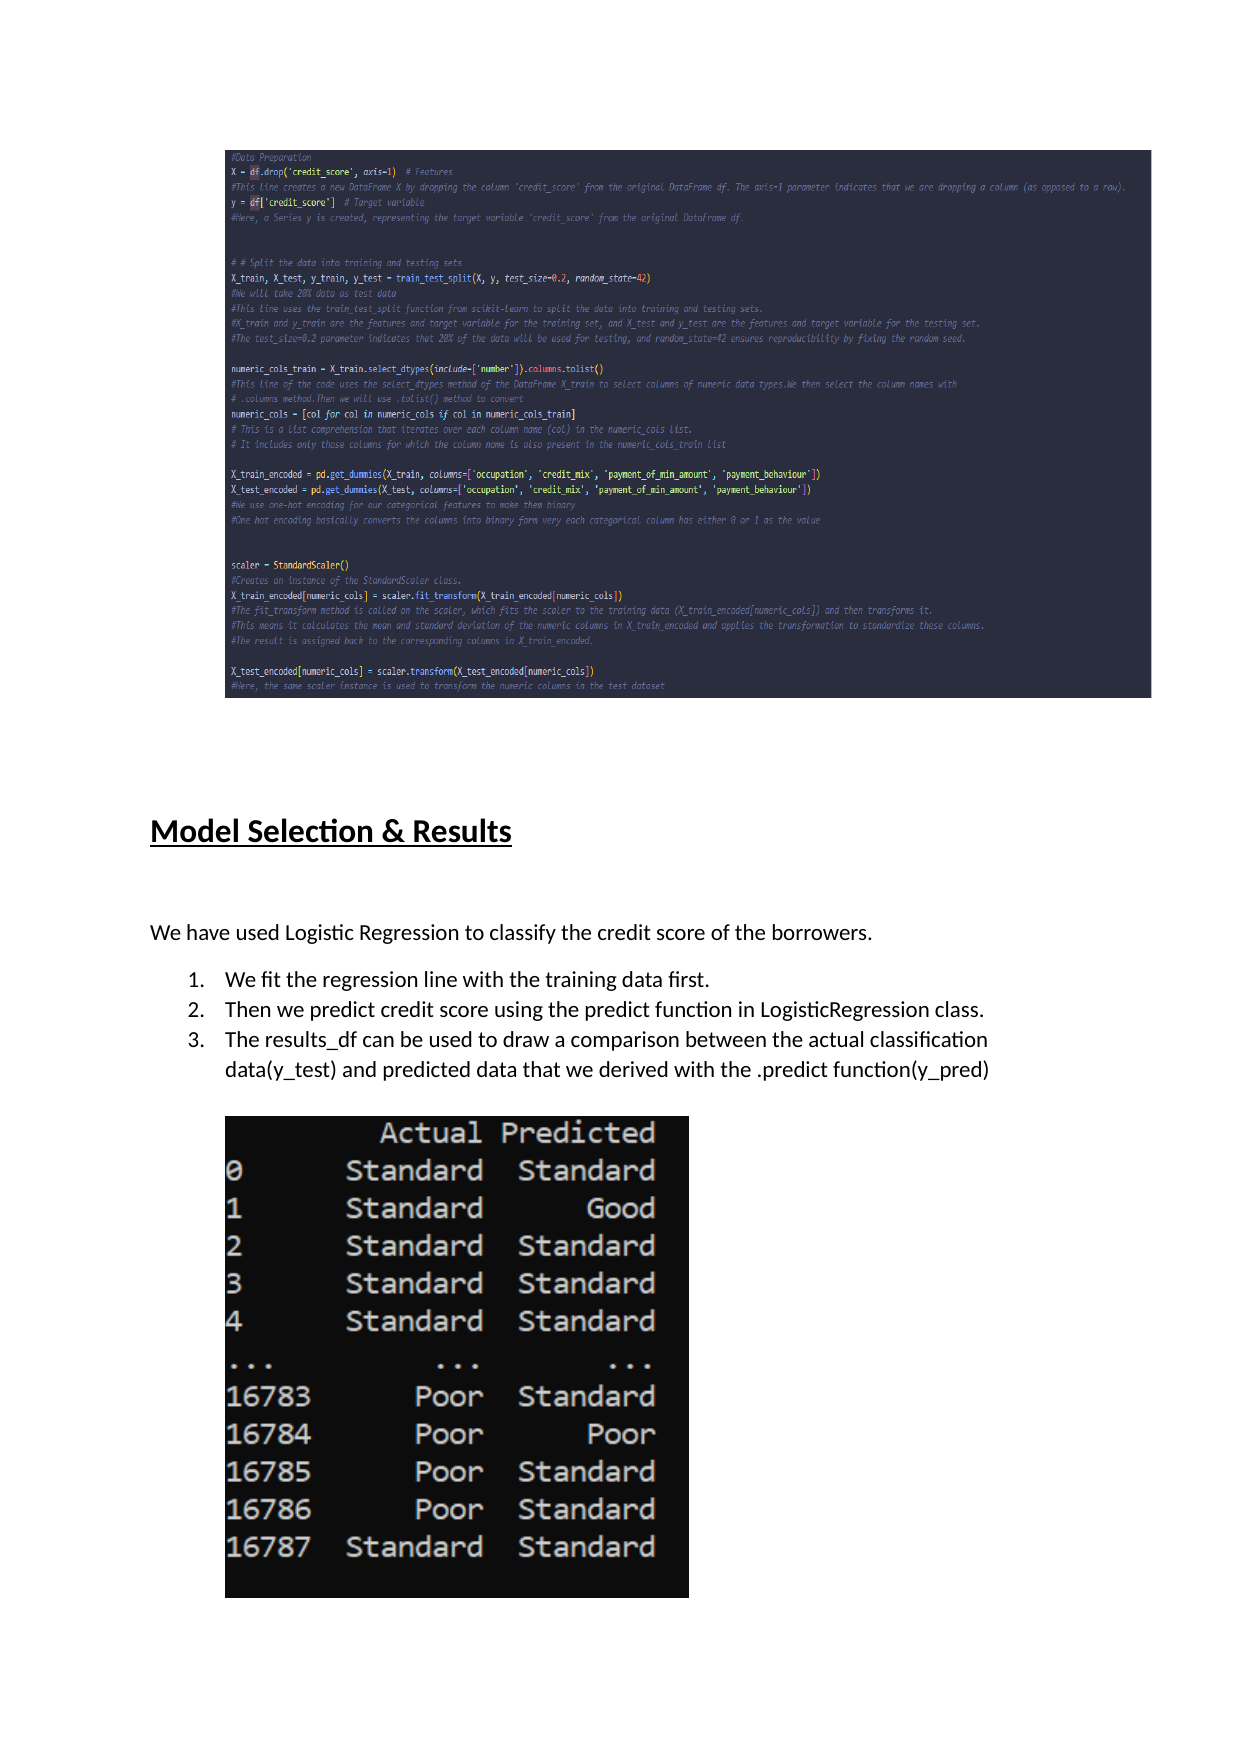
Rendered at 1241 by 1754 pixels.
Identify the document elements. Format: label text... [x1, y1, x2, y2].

text We have used Logistic Regression to classify the credit score of the borrowers. [150, 918, 1090, 946]
list We fit the regression line with the training data first. [187, 965, 1090, 993]
list The results_df can be used to draw a comparison between the actual classification data(y_test) and predicted data that we derived with the .predict function(y_pred) [187, 1025, 1090, 1083]
picture [225, 1116, 689, 1598]
list Then we predict credit score using the predict function in LogisticRegression class. [187, 995, 1090, 1023]
picture [225, 150, 1152, 698]
text Model Selection & Results [150, 811, 1090, 851]
